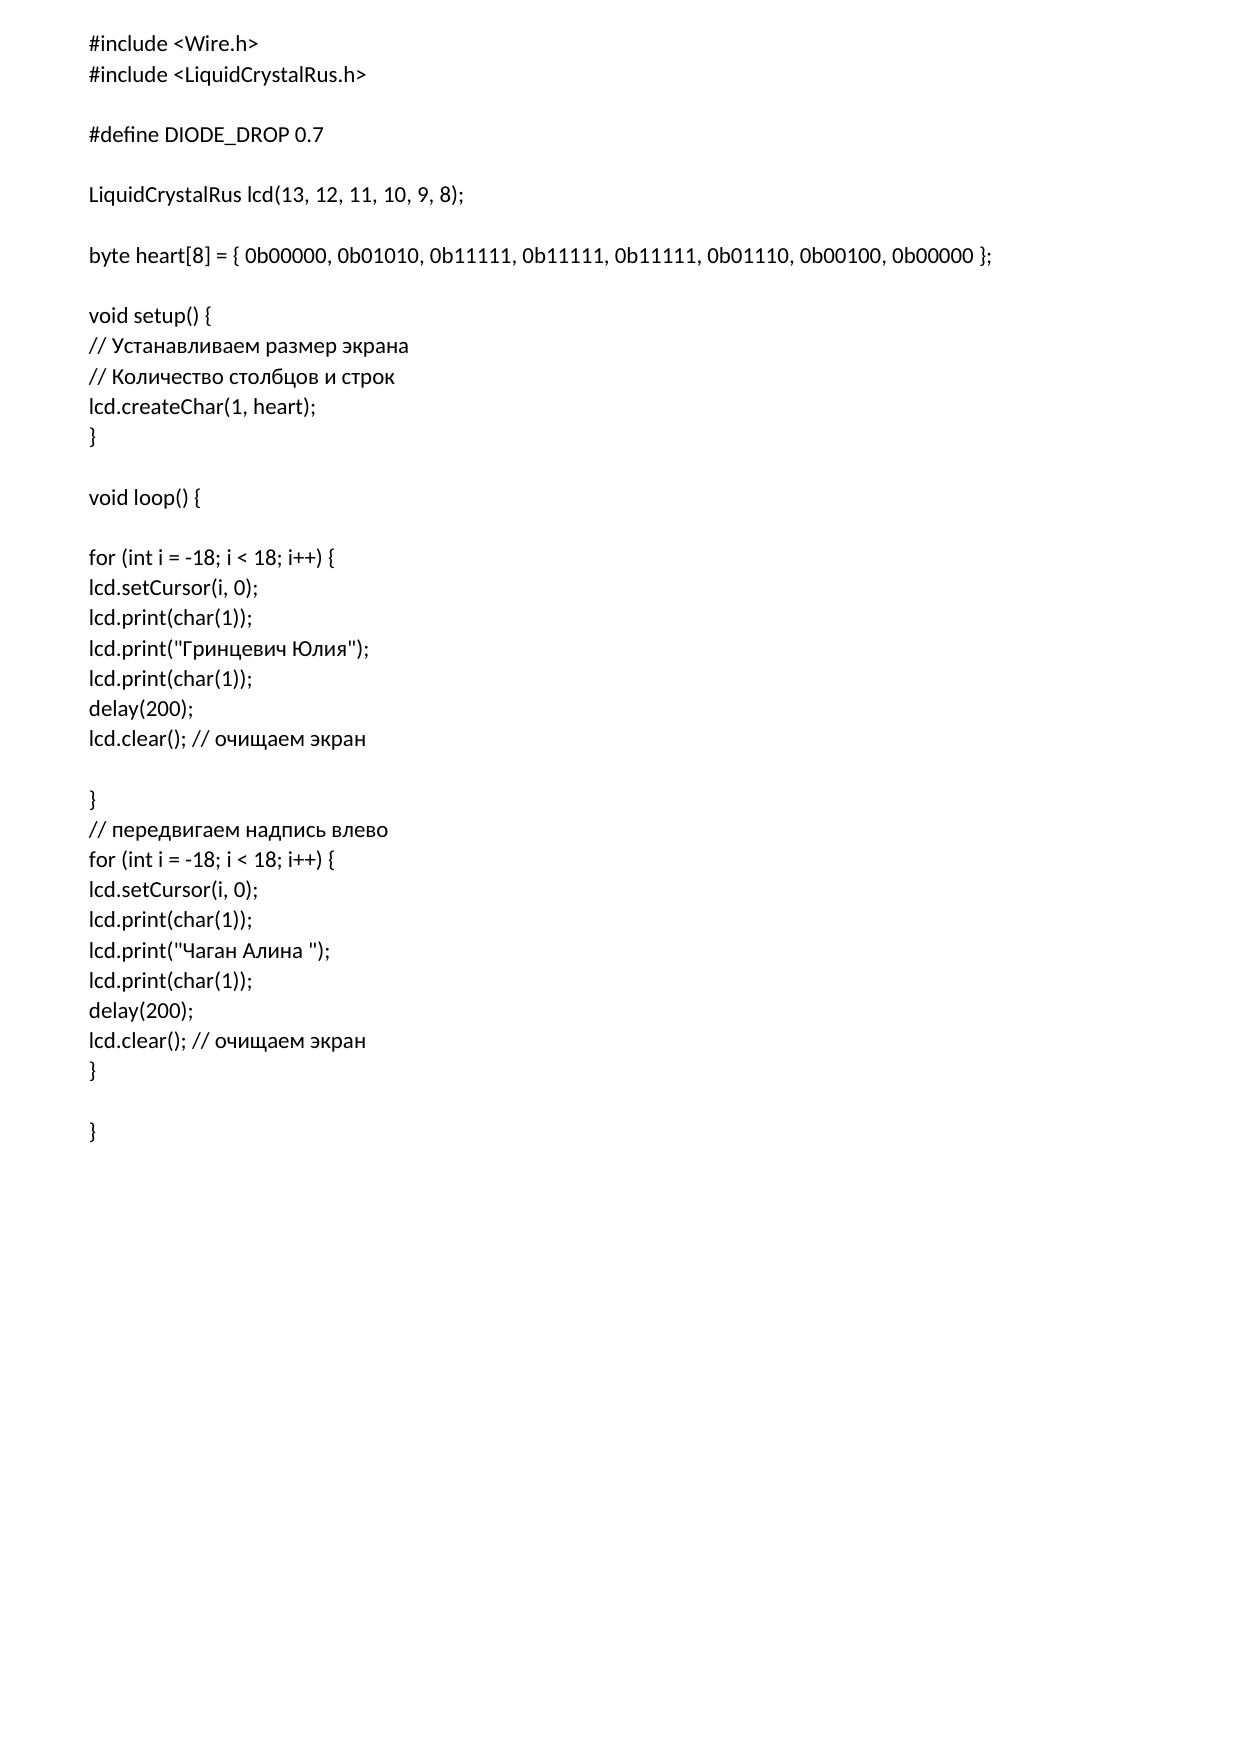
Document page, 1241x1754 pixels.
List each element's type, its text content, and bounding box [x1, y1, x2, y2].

text #include <Wire.h> #include <LiquidCrystalRus.h> #define DIODE_DROP 0.7 LiquidCrystalRus lcd(13, 12, 11, 10, 9, 8); byte heart[8] = { 0b00000, 0b01010, 0b11111, 0b11111, 0b11111, 0b01110, 0b00100, 0b00000 }; void setup() { // Устанавливаем размер экрана // Количество столбцов и строк lcd.createChar(1, heart); } void loop() { for (int i = -18; i < 18; i++) { lcd.setCursor(i, 0); lcd.print(char(1)); lcd.print("Гринцевич Юлия"); lcd.print(char(1)); delay(200); lcd.clear(); // очищаем экран } // передвигаем надпись влево for (int i = -18; i < 18; i++) { lcd.setCursor(i, 0); lcd.print(char(1)); lcd.print("Чаган Алина "); lcd.print(char(1)); delay(200); lcd.clear(); // очищаем экран } } [89, 29, 1211, 1145]
